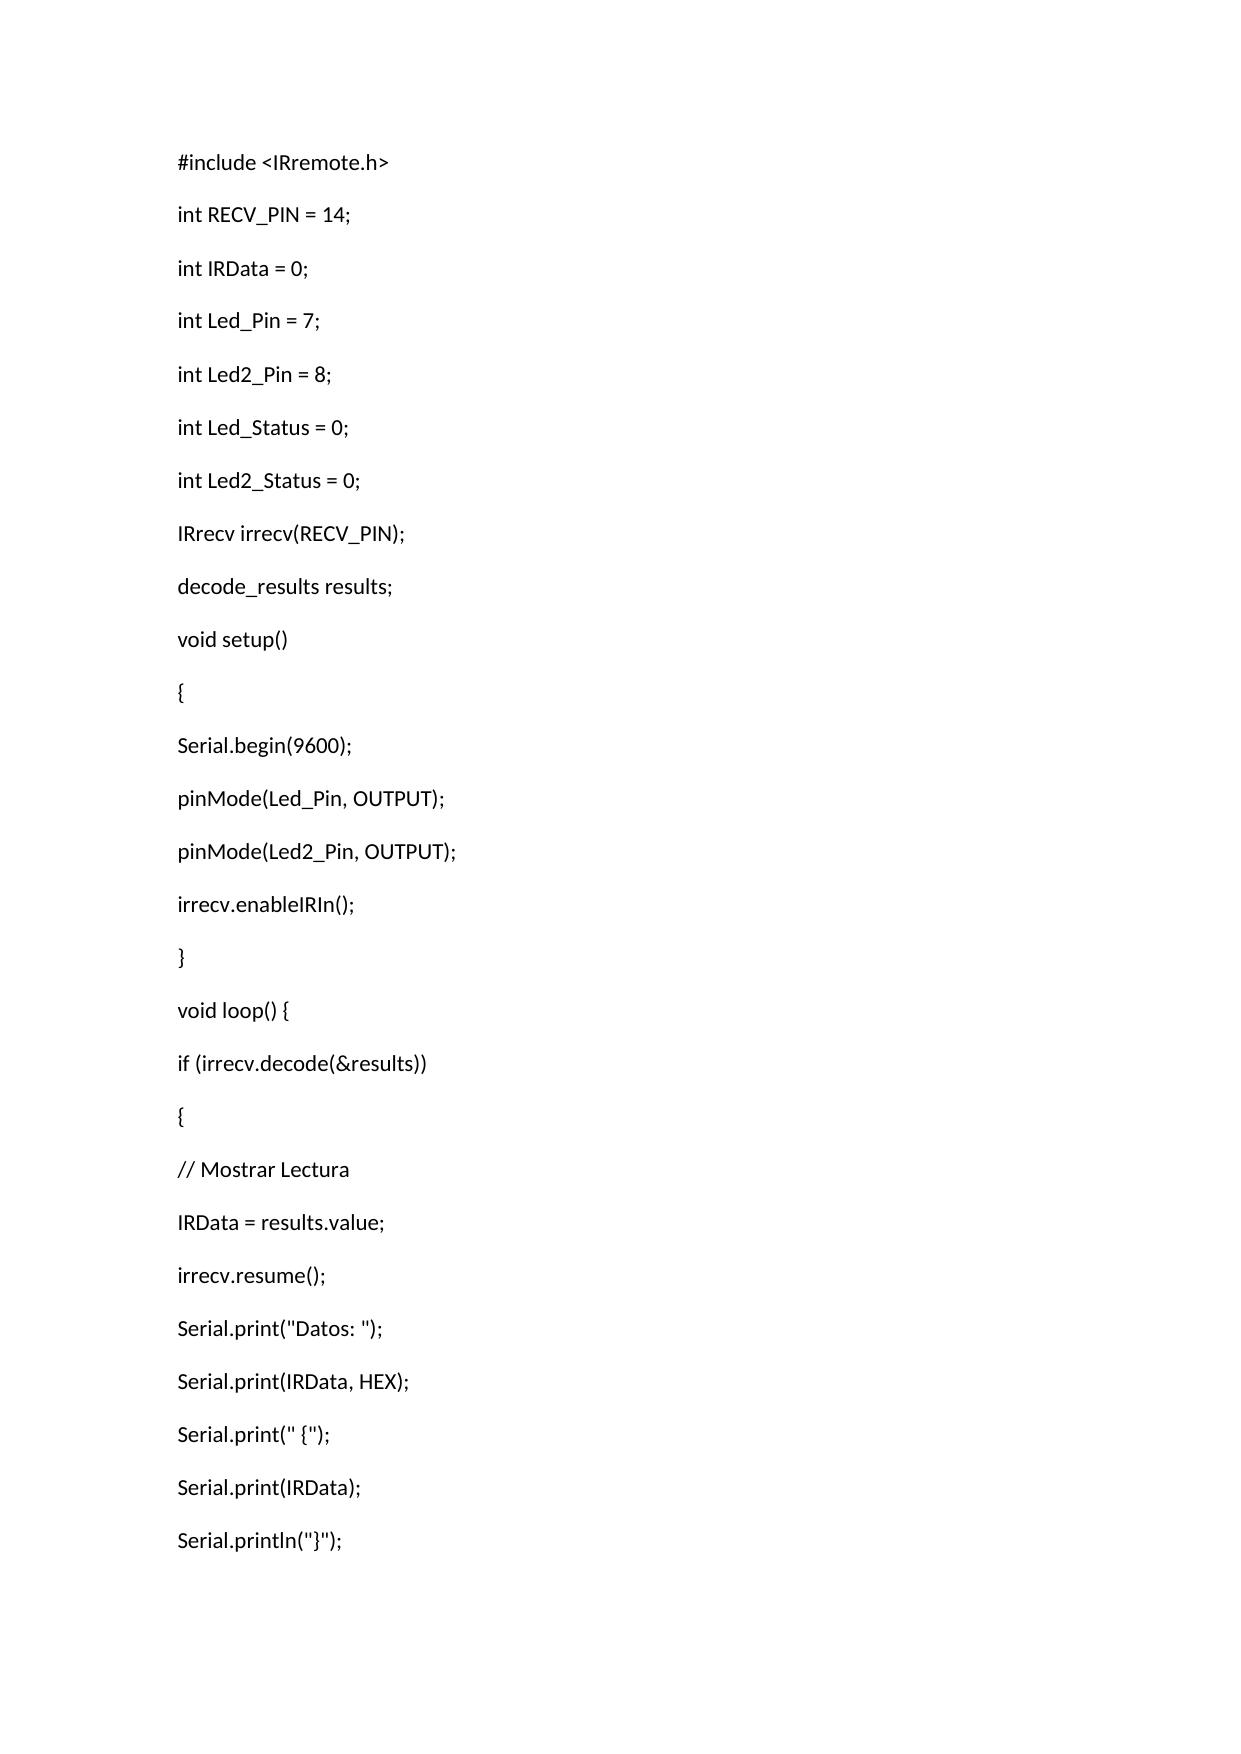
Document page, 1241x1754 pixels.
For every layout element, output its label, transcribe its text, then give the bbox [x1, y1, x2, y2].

text int Led_Pin = 7; [177, 307, 1063, 335]
text irrecv.enableIRIn(); [177, 890, 1063, 918]
text int IRData = 0; [177, 254, 1063, 282]
text IRData = results.value; [177, 1208, 1063, 1236]
text decode_results results; [177, 572, 1063, 600]
text { [177, 1102, 1063, 1130]
text Serial.print(" {"); [177, 1420, 1063, 1448]
text int Led_Status = 0; [177, 413, 1063, 441]
text Serial.print("Datos: "); [177, 1314, 1063, 1342]
text // Mostrar Lectura [177, 1155, 1063, 1183]
text irrecv.resume(); [177, 1261, 1063, 1289]
text IRrecv irrecv(RECV_PIN); [177, 519, 1063, 547]
text int Led2_Status = 0; [177, 466, 1063, 494]
text { [177, 678, 1063, 706]
text if (irrecv.decode(&results)) [177, 1049, 1063, 1077]
text int Led2_Pin = 8; [177, 360, 1063, 388]
text pinMode(Led2_Pin, OUTPUT); [177, 837, 1063, 865]
text int RECV_PIN = 14; [177, 201, 1063, 229]
text Serial.print(IRData); [177, 1473, 1063, 1501]
text pinMode(Led_Pin, OUTPUT); [177, 784, 1063, 812]
text Serial.print(IRData, HEX); [177, 1367, 1063, 1395]
text Serial.println("}"); [177, 1526, 1063, 1554]
text Serial.begin(9600); [177, 731, 1063, 759]
text void loop() { [177, 996, 1063, 1024]
text void setup() [177, 625, 1063, 653]
text } [177, 943, 1063, 971]
text #include <IRremote.h> [177, 148, 1063, 176]
